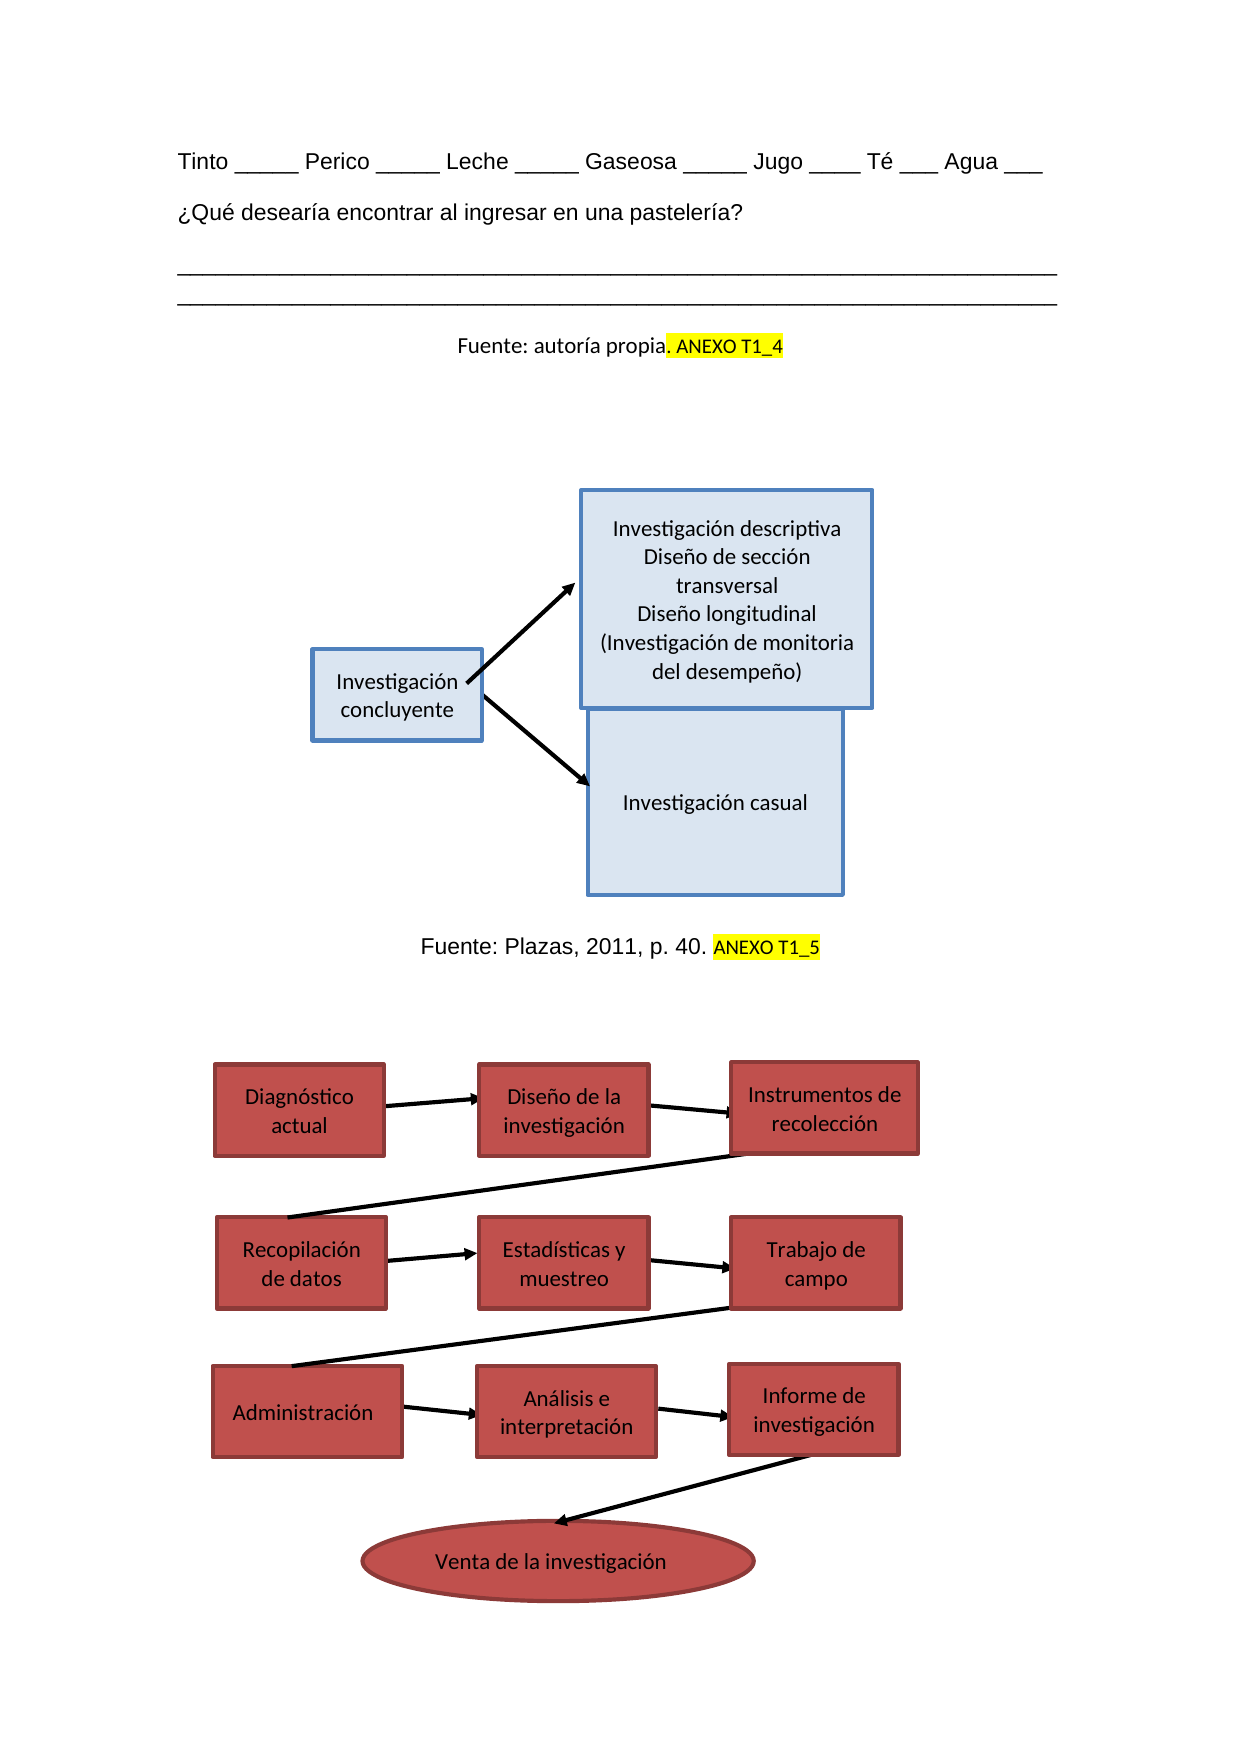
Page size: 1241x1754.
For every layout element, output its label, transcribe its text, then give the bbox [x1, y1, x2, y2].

text Fuente: Plazas, 2011, p. 40. ANEXO T1_5 [177, 933, 1063, 960]
text Tinto _____ Perico _____ Leche _____ Gaseosa _____ Jugo ____ Té ___ Agua ___ [177, 148, 1063, 174]
text __________________________________________________________________________________________________________________________________________ [177, 250, 1063, 306]
text Fuente: autoría propia. ANEXO T1_4 [177, 331, 1063, 359]
text ¿Qué desearía encontrar al ingresar en una pastelería? [177, 199, 1063, 225]
